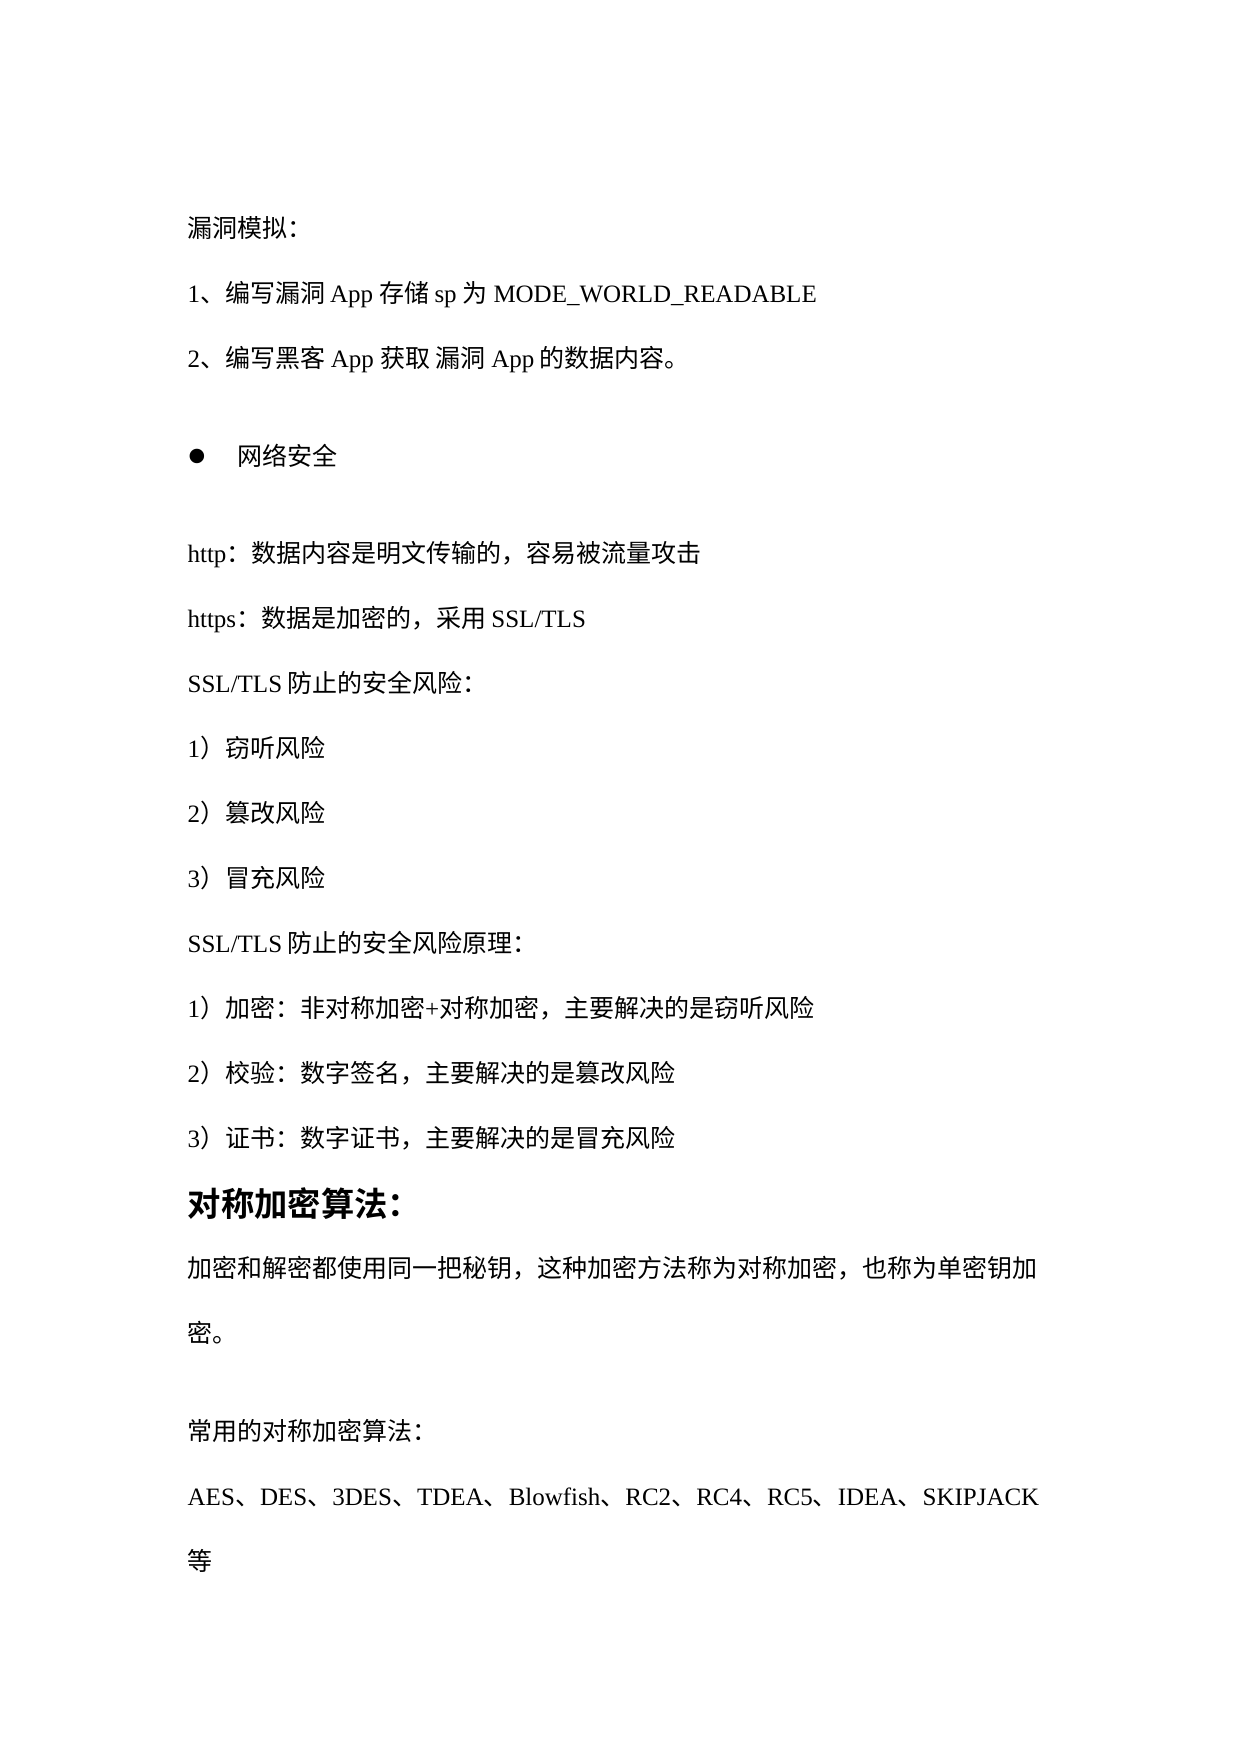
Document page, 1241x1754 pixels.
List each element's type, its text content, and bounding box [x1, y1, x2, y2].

text 对称加密算法： [187, 1169, 1053, 1234]
text 加密和解密都使用同一把秘钥，这种加密方法称为对称加密，也称为单密钥加密。 [187, 1234, 1053, 1364]
text 漏洞模拟： [187, 194, 1053, 259]
text 1）加密：非对称加密+对称加密，主要解决的是窃听风险 [187, 974, 1053, 1039]
text 1）窃听风险 [187, 714, 1053, 779]
text 2、编写黑客 App 获取 漏洞 App的数据内容。 [187, 324, 1053, 389]
text 常用的对称加密算法：AES、DES、3DES、TDEA、Blowfish、RC2、RC4、RC5、IDEA、SKIPJACK 等 [187, 1397, 1053, 1592]
text https：数据是加密的，采用SSL/TLS SSL/TLS防止的安全风险： [187, 584, 1053, 714]
text 2）校验：数字签名，主要解决的是篡改风险 [187, 1039, 1053, 1104]
text http：数据内容是明文传输的，容易被流量攻击 [187, 519, 1053, 584]
text 1、编写漏洞App 存储sp 为 MODE_WORLD_READABLE [187, 259, 1053, 324]
list 网络安全 [187, 422, 1053, 487]
text 3）冒充风险 SSL/TLS防止的安全风险原理： [187, 844, 1053, 974]
text 2）篡改风险 [187, 779, 1053, 844]
text 3）证书：数字证书，主要解决的是冒充风险 [187, 1104, 1053, 1169]
